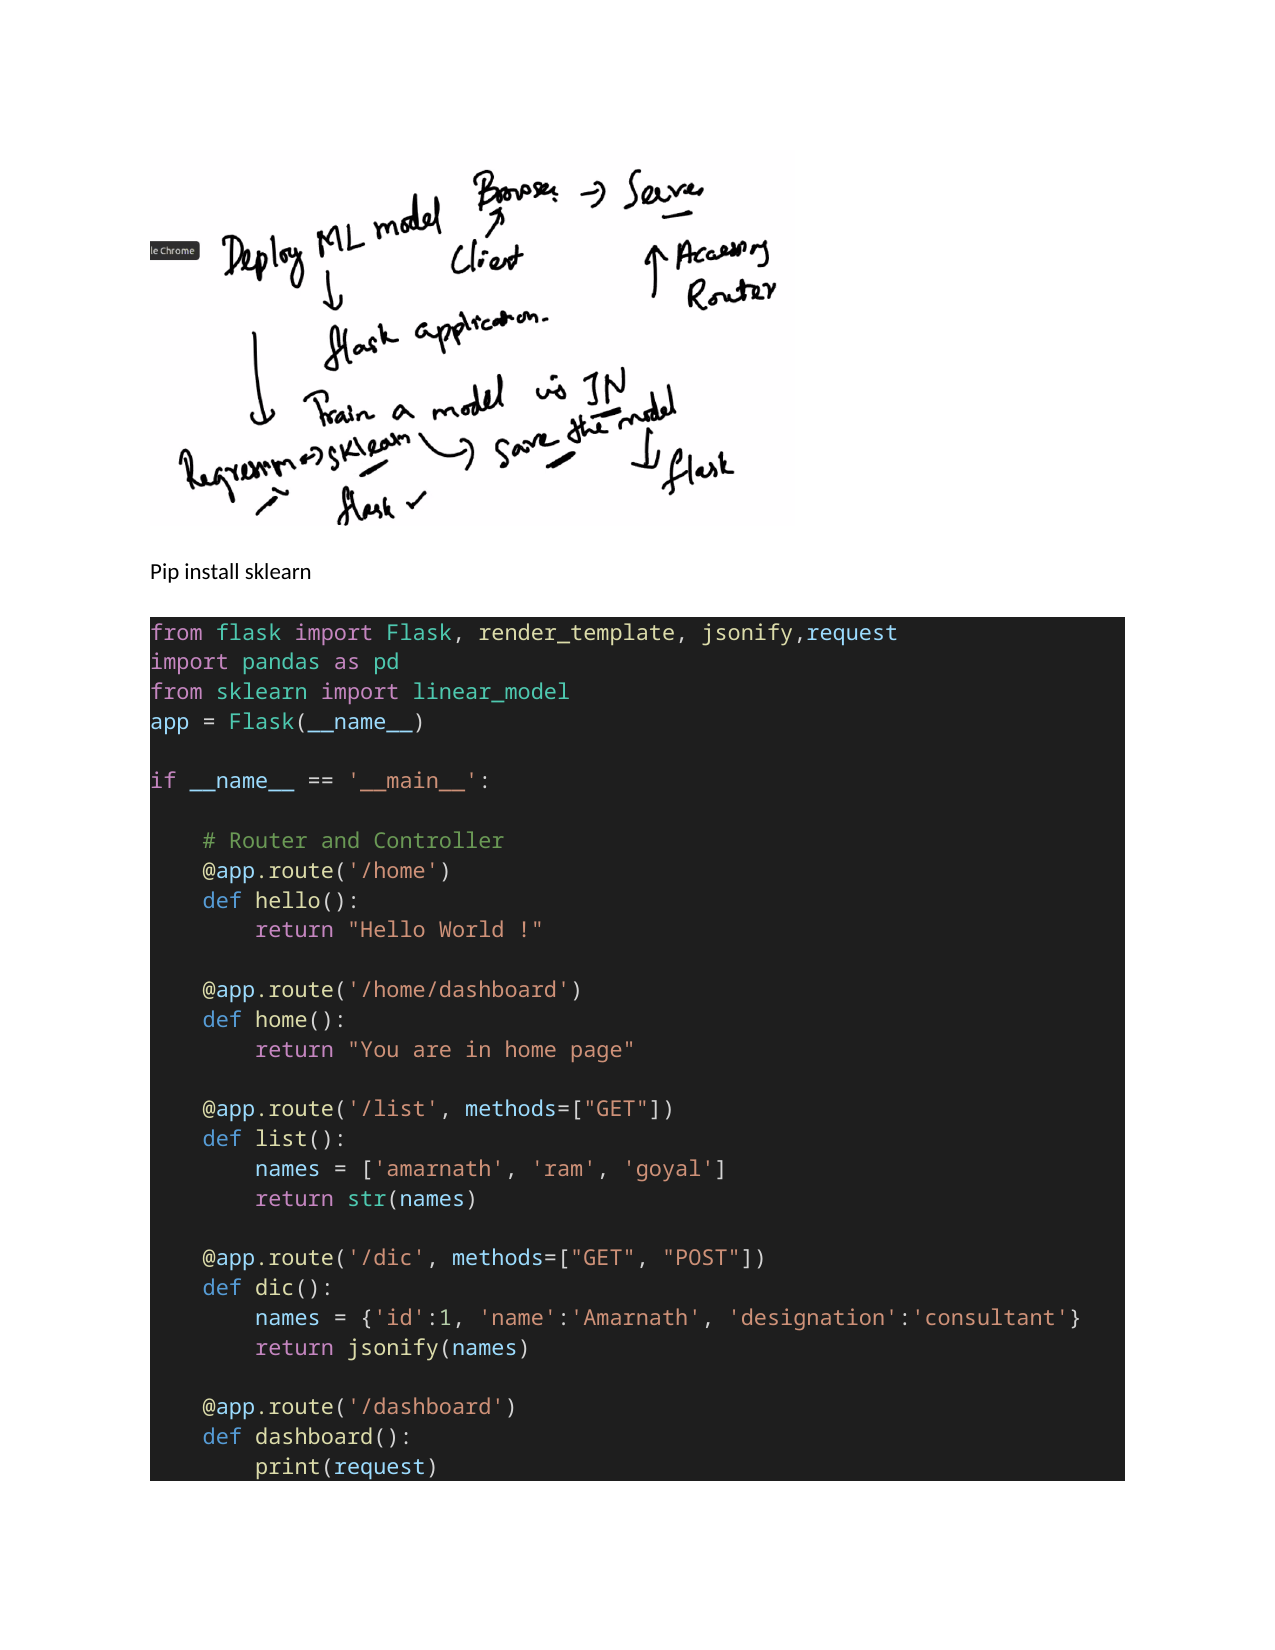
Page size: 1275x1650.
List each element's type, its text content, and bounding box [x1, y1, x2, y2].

text def list(): [150, 1123, 1125, 1153]
text @app.route('/dashboard') [150, 1391, 1125, 1421]
text def hello(): [150, 885, 1125, 914]
text print(request) [150, 1451, 1125, 1481]
text return "You are in home page" [150, 1034, 1125, 1063]
text @app.route('/home') [150, 855, 1125, 885]
text import pandas as pd [150, 646, 1125, 676]
text from flask import Flask, render_template, jsonify,request [150, 617, 1125, 646]
text app = Flask(__name__) [150, 706, 1125, 736]
text @app.route('/list', methods=["GET"]) [150, 1093, 1125, 1123]
text def dic(): [150, 1272, 1125, 1302]
text return "Hello World !" [150, 914, 1125, 944]
text if __name__ == '__main__': [150, 766, 1125, 795]
text # Router and Controller [150, 825, 1125, 855]
text names = {'id':1, 'name':'Amarnath', 'designation':'consultant'} [150, 1302, 1125, 1332]
text return jsonify(names) [150, 1332, 1125, 1361]
text def dashboard(): [150, 1421, 1125, 1451]
text @app.route('/home/dashboard') [150, 974, 1125, 1004]
text @app.route('/dic', methods=["GET", "POST"]) [150, 1242, 1125, 1272]
text return str(names) [150, 1183, 1125, 1212]
text names = ['amarnath', 'ram', 'goyal'] [150, 1153, 1125, 1183]
text def home(): [150, 1004, 1125, 1034]
text Pip install sklearn [150, 557, 1125, 585]
picture [150, 150, 795, 526]
text from sklearn import linear_model [150, 676, 1125, 706]
